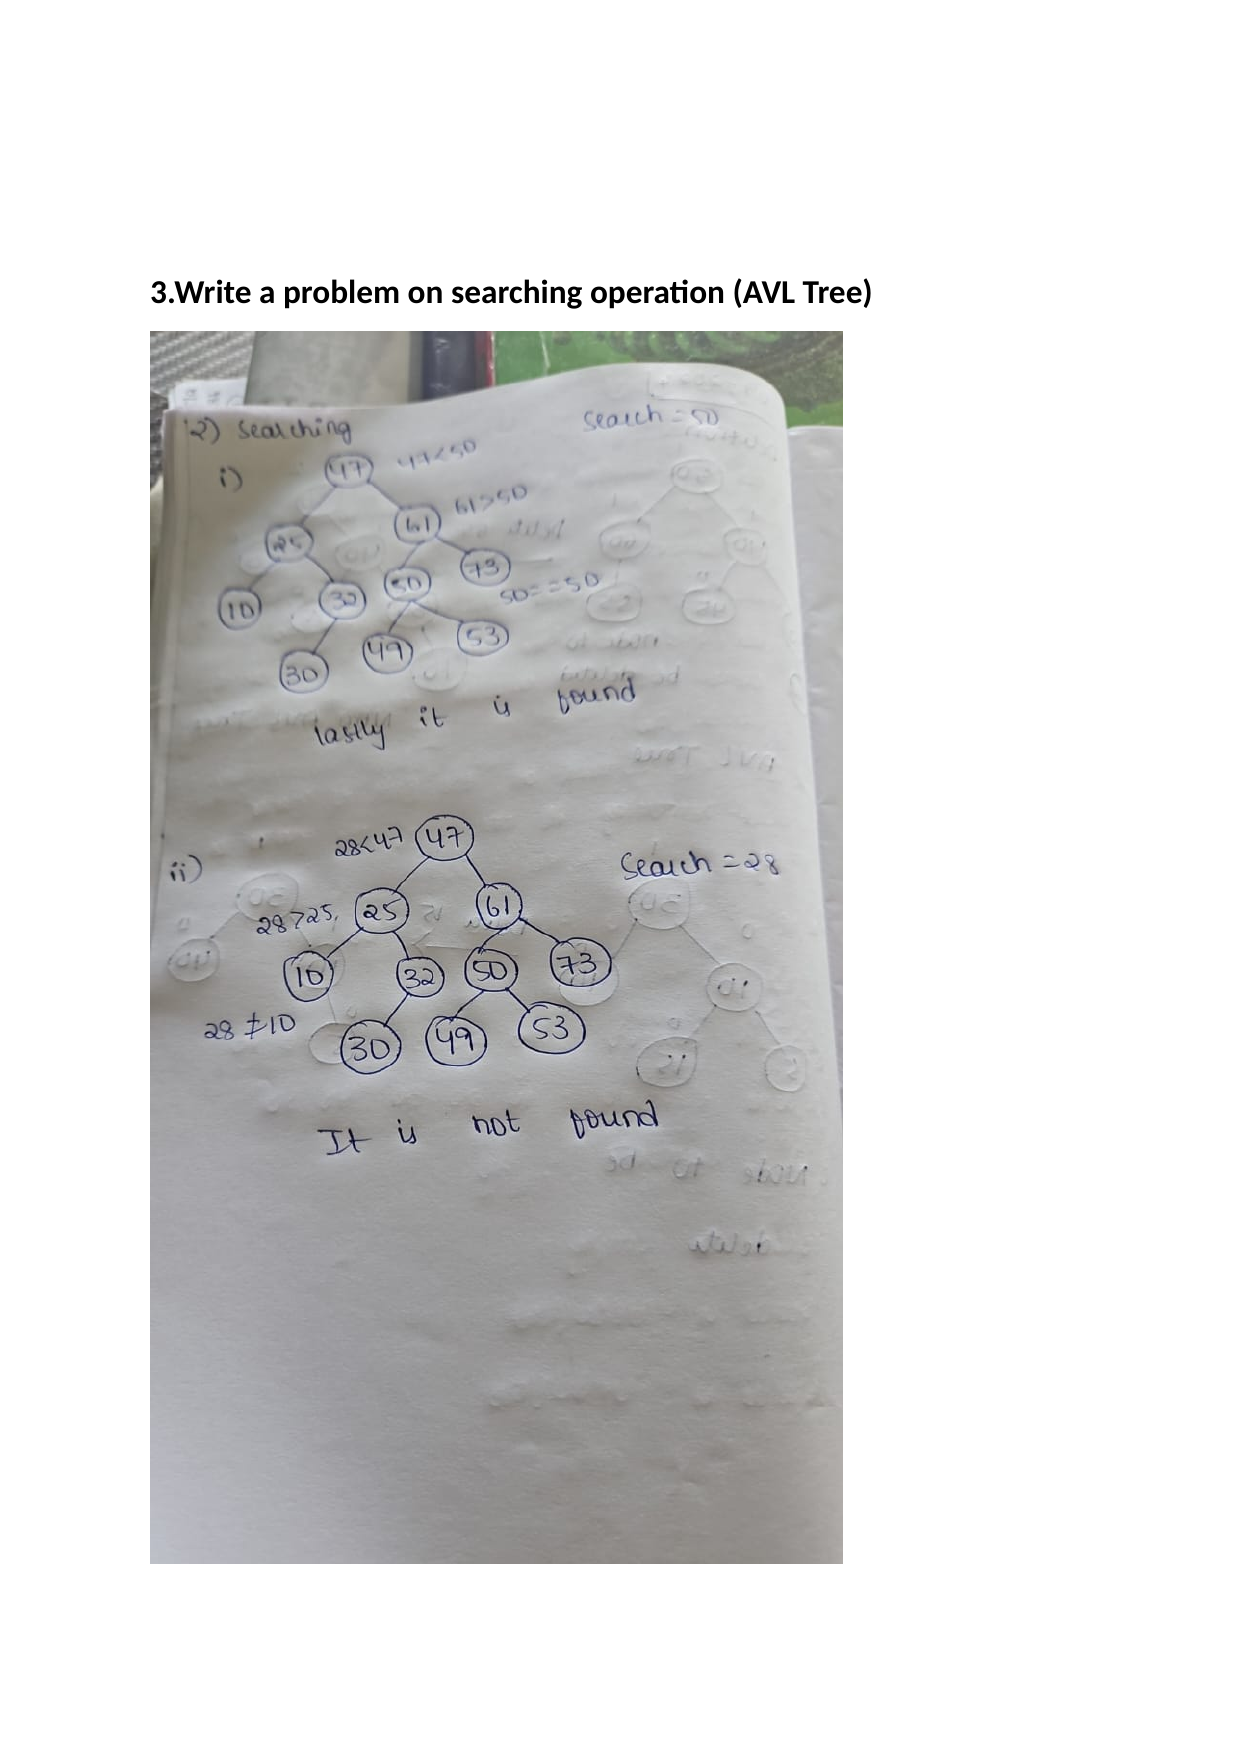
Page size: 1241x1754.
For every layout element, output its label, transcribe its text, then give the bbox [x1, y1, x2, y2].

picture [150, 331, 843, 1564]
text 3.Write a problem on searching operation (AVL Tree) [150, 271, 1090, 312]
